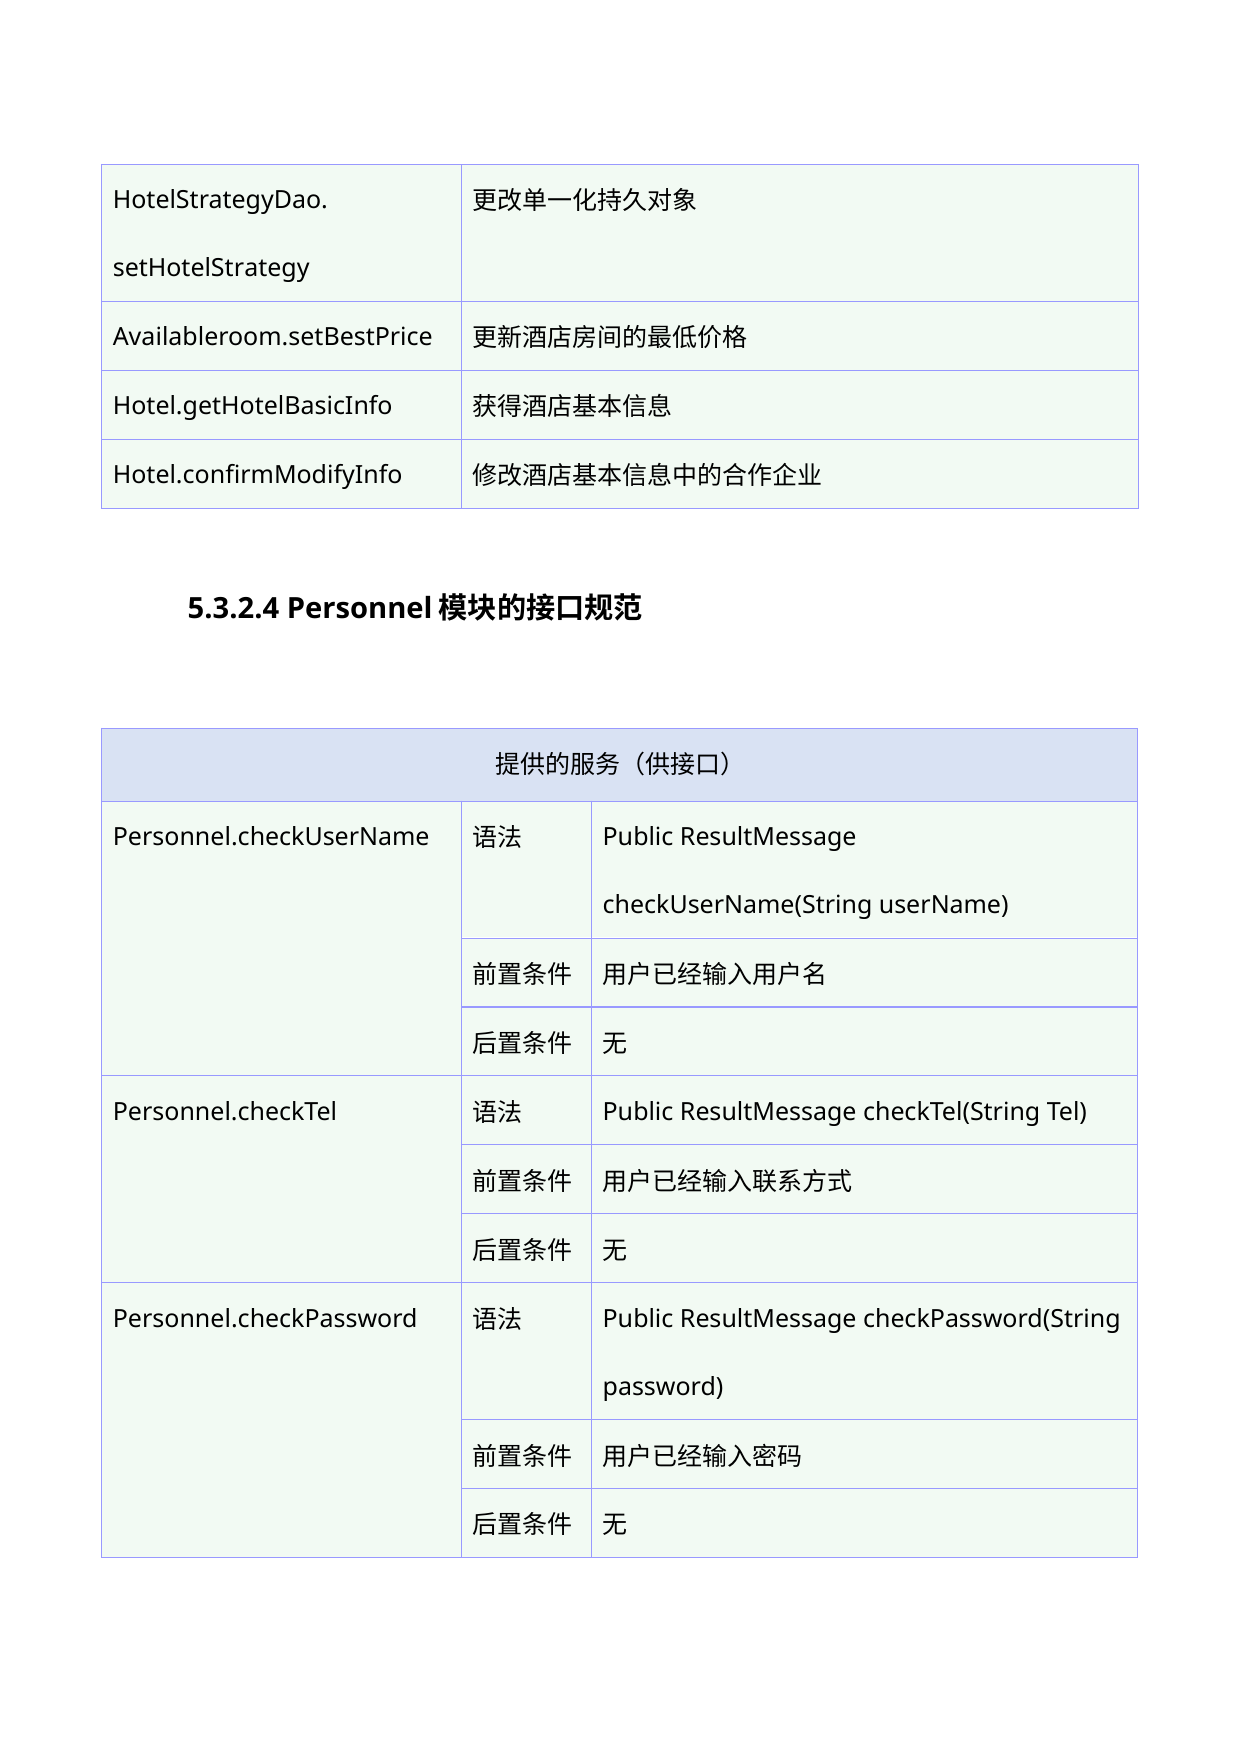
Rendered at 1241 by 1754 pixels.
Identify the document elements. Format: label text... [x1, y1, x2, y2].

table_cell 无 [592, 1489, 1137, 1557]
table_cell 更新酒店房间的最低价格 [462, 302, 1138, 370]
subtitle 5.3.2.4 Personnel模块的接口规范 [187, 572, 1053, 640]
table_cell Hotel.confirmModifyInfo [102, 440, 461, 508]
table_cell 前置条件 [462, 939, 591, 1006]
table_cell Public ResultMessage checkPassword(String password) [592, 1283, 1137, 1419]
table_cell Public ResultMessage checkUserName(String userName) [592, 802, 1137, 937]
table_cell 后置条件 [462, 1489, 591, 1557]
table_cell 无 [592, 1008, 1137, 1075]
table_cell 后置条件 [462, 1214, 591, 1282]
table_cell 前置条件 [462, 1420, 591, 1488]
table_cell Hotel.getHotelBasicInfo [102, 371, 461, 439]
table_cell HotelStrategyDao. setHotelStrategy [102, 165, 461, 301]
table_cell 语法 [462, 1076, 591, 1144]
table_cell 无 [592, 1214, 1137, 1282]
table_cell 语法 [462, 1283, 591, 1419]
table_cell Public ResultMessage checkTel(String Tel) [592, 1076, 1137, 1144]
table_cell 获得酒店基本信息 [462, 371, 1138, 439]
table_cell Personnel.checkPassword [102, 1283, 461, 1557]
table_cell 用户已经输入密码 [592, 1420, 1137, 1488]
table_cell 用户已经输入联系方式 [592, 1145, 1137, 1213]
table_cell 前置条件 [462, 1145, 591, 1213]
table_cell Personnel.checkTel [102, 1076, 461, 1282]
table_cell 更改单一化持久对象 [462, 165, 1138, 301]
table_cell 语法 [462, 802, 591, 937]
table_cell 修改酒店基本信息中的合作企业 [462, 440, 1138, 508]
table_cell Personnel.checkUserName [102, 802, 461, 1075]
table_cell 后置条件 [462, 1008, 591, 1075]
table_header 提供的服务（供接口） [102, 729, 1137, 801]
table_cell 用户已经输入用户名 [592, 939, 1137, 1006]
table_cell Availableroom.setBestPrice [102, 302, 461, 370]
